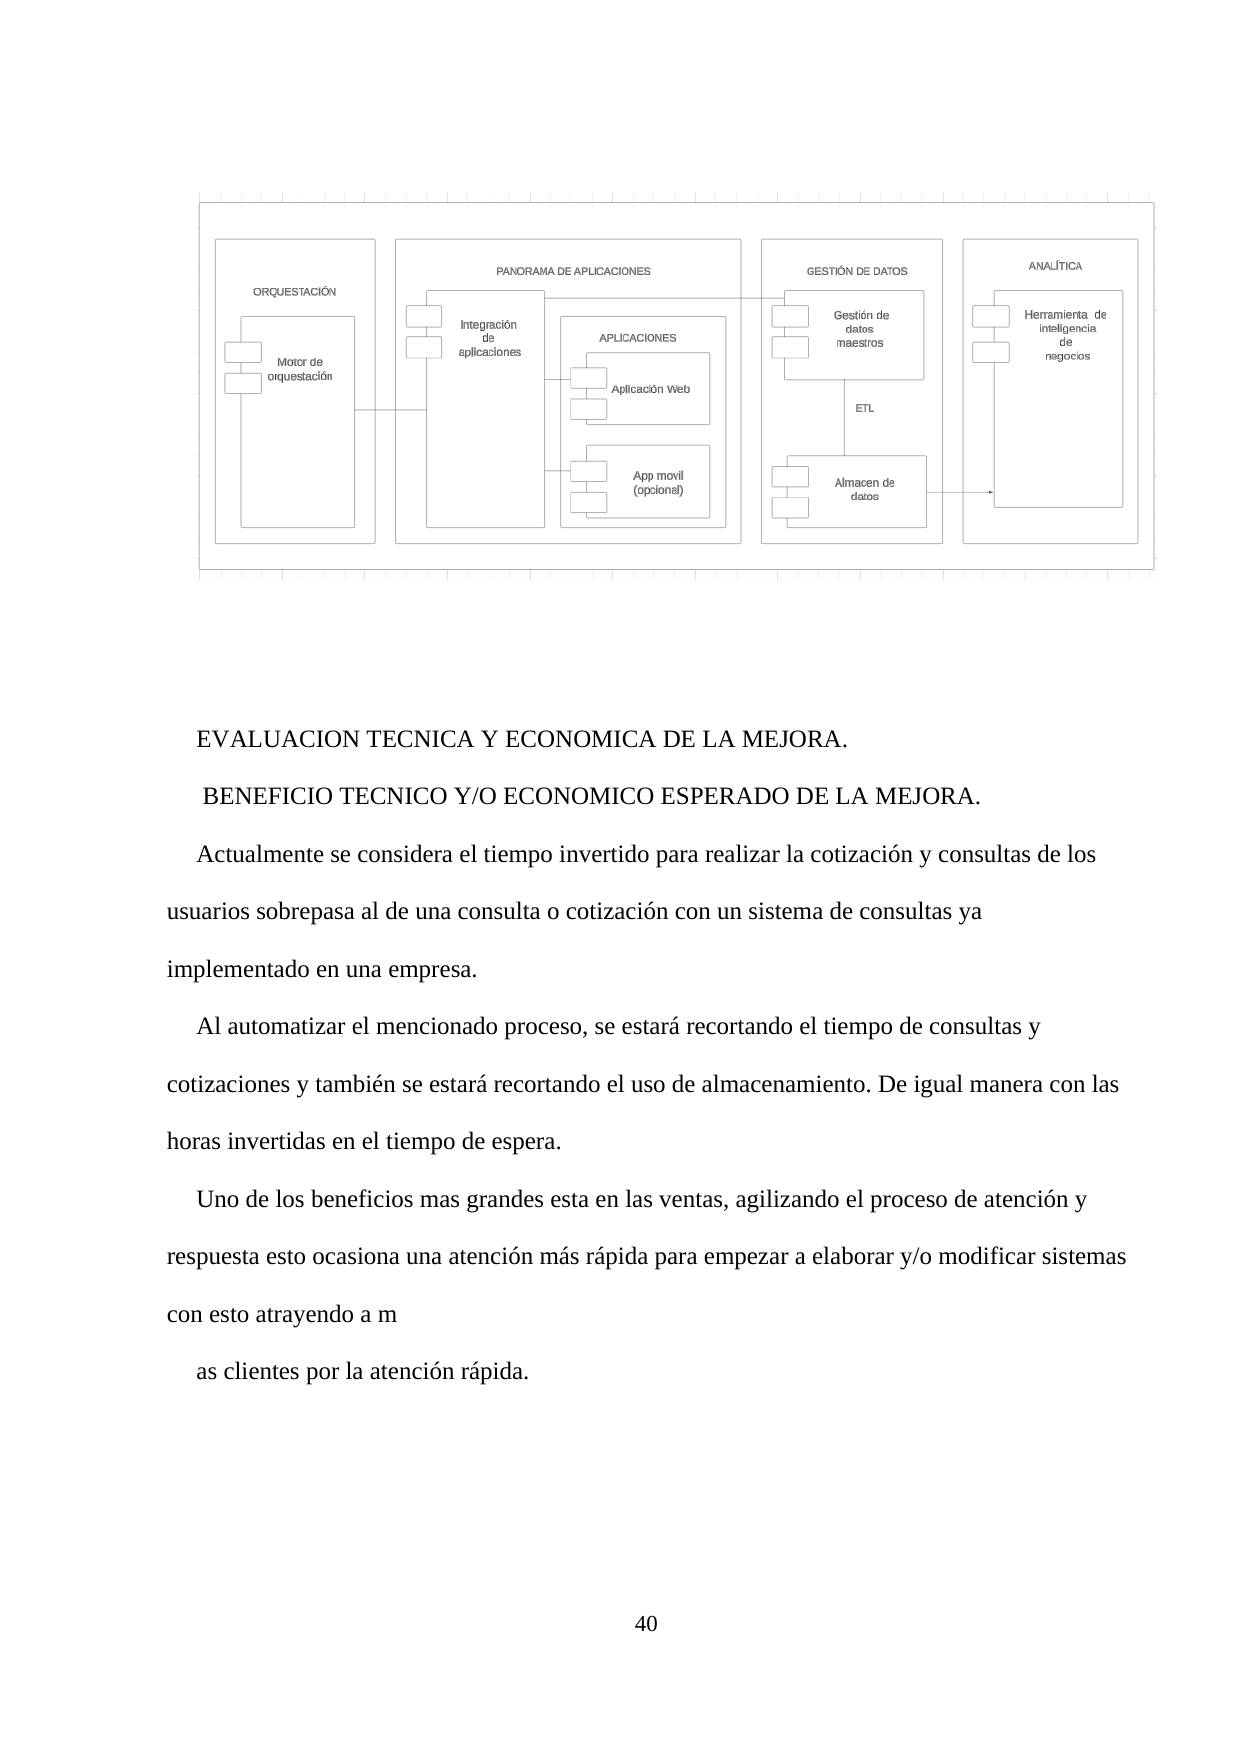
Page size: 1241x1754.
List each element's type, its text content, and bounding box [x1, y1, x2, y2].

text Al automatizar el mencionado proceso, se estará recortando el tiempo de consultas y cotizaciones y también se estará recortando el uso de almacenamiento. De igual manera con las horas invertidas en el tiempo de espera. [167, 1011, 1128, 1155]
text Actualmente se considera el tiempo invertido para realizar la cotización y consultas de los usuarios sobrepasa al de una consulta o cotización con un sistema de consultas ya implementado en una empresa. [167, 839, 1128, 982]
text BENEFICIO TECNICO Y/O ECONOMICO ESPERADO DE LA MEJORA. [167, 781, 1128, 810]
text EVALUACION TECNICA Y ECONOMICA DE LA MEJORA. [167, 724, 1128, 752]
text as clientes por la atención rápida. [167, 1356, 1128, 1385]
picture [196, 193, 1158, 580]
text Uno de los beneficios mas grandes esta en las ventas, agilizando el proceso de atención y respuesta esto ocasiona una atención más rápida para empezar a elaborar y/o modificar sistemas con esto atrayendo a m [167, 1184, 1128, 1327]
